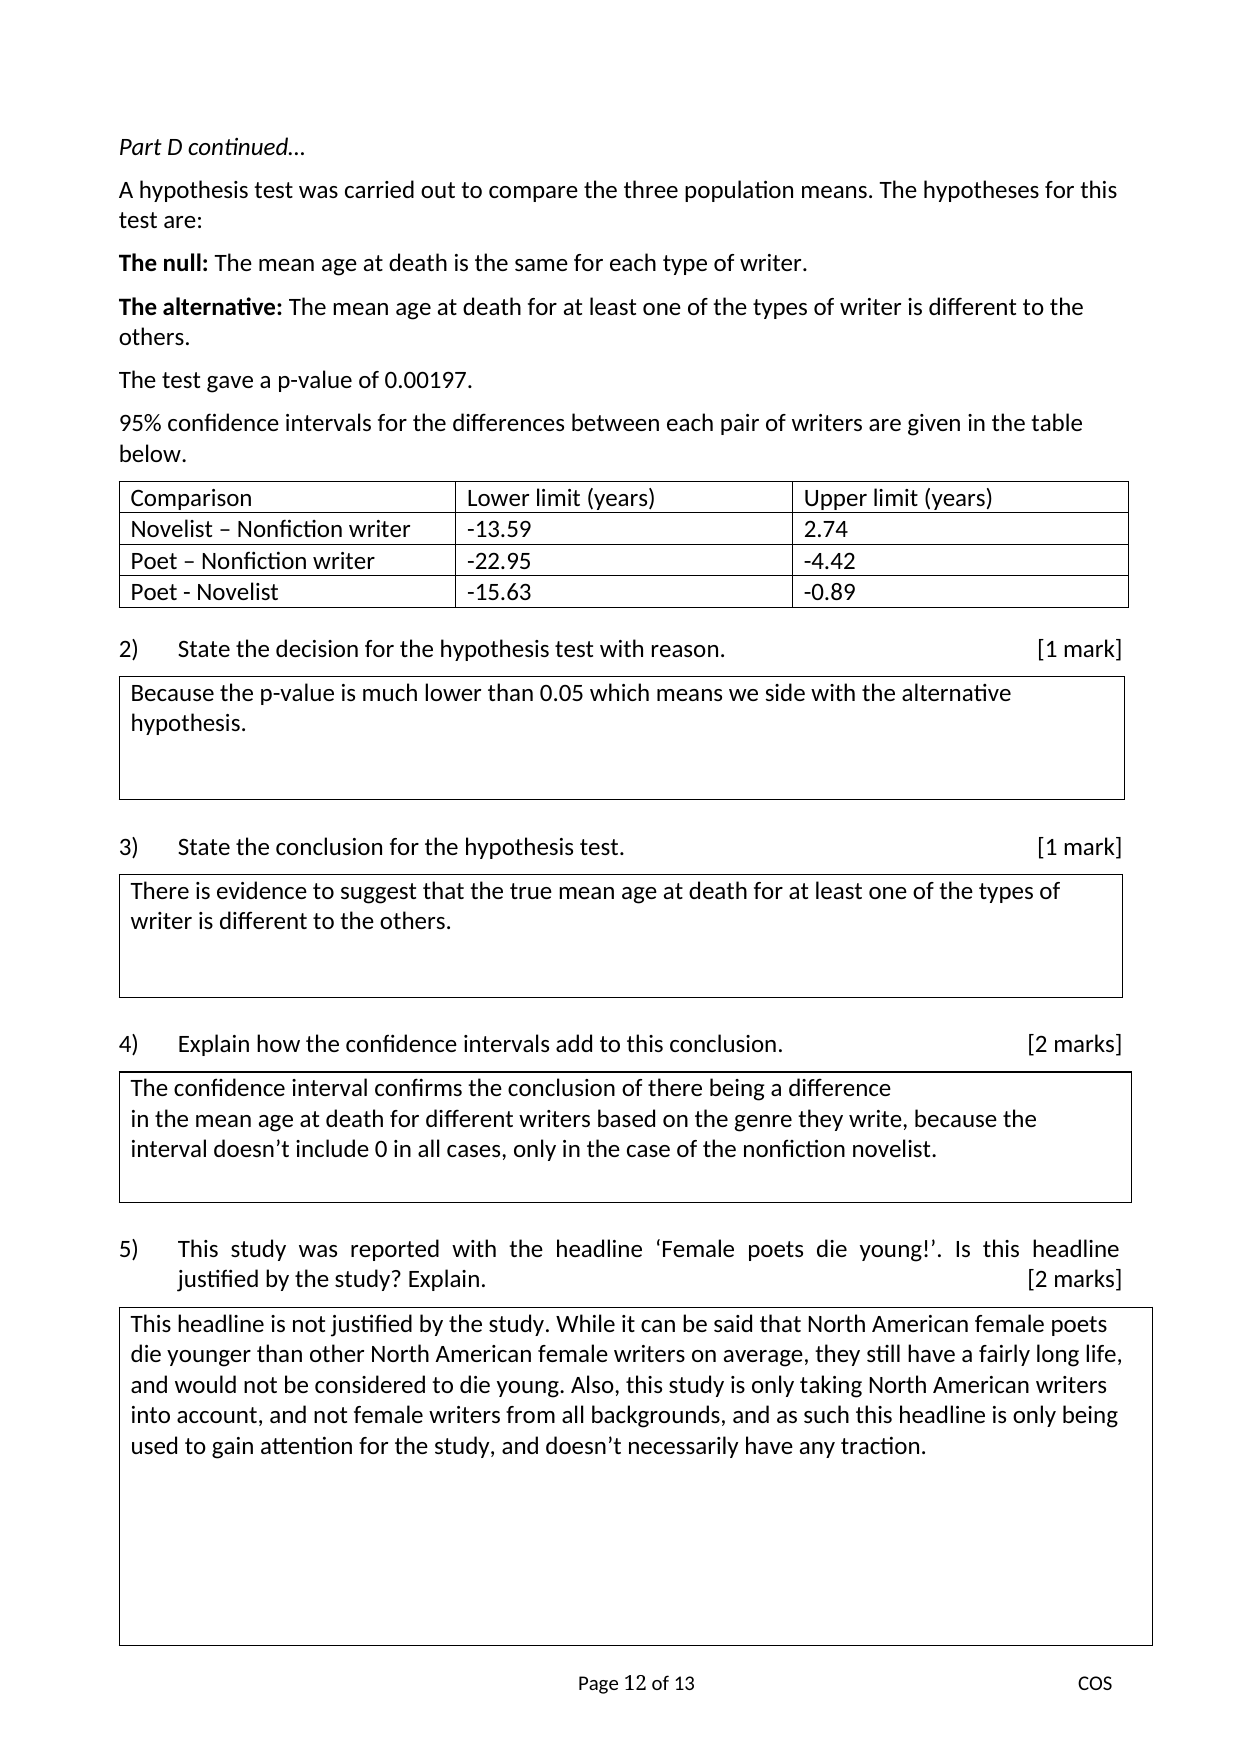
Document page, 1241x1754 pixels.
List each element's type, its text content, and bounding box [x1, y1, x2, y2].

list Explain how the confidence intervals add to this conclusion. [2 marks] [118, 1028, 1122, 1059]
table_cell -0.89 [793, 576, 1128, 607]
text The null: The mean age at death is the same for each type of writer. [118, 248, 1122, 278]
text 95% confidence intervals for the differences between each pair of writers are given in the table below. [118, 407, 1122, 468]
table_cell Novelist – Nonfiction writer [120, 513, 455, 544]
table_header This headline is not justified by the study. While it can be said that North American female poets die younger than other North American female writers on average, they still have a fairly long life, and would not be considered to die young. Also, this study is only taking North American writers into account, and not female writers from all backgrounds, and as such this headline is only being used to gain attention for the study, and doesn’t necessarily have any traction. [120, 1308, 1152, 1645]
table_header Because the p-value is much lower than 0.05 which means we side with the alternative hypothesis. [120, 677, 1124, 799]
table_cell -22.95 [456, 545, 792, 575]
table_cell -4.42 [793, 545, 1128, 575]
table_header Lower limit (years) [456, 482, 792, 512]
table_header Comparison [120, 482, 455, 512]
table_cell Poet - Novelist [120, 576, 455, 607]
list This study was reported with the headline ‘Female poets die young!’. Is this headline justified by the study? Explain. [2 marks] [118, 1233, 1122, 1294]
text The test gave a p-value of 0.00197. [118, 364, 1122, 395]
text A hypothesis test was carried out to compare the three population means. The hypotheses for this test are: [118, 174, 1122, 235]
table_cell -15.63 [456, 576, 792, 607]
table_cell -13.59 [456, 513, 792, 544]
list State the decision for the hypothesis test with reason. [1 mark] [118, 633, 1122, 663]
table_cell Poet – Nonfiction writer [120, 545, 455, 575]
table_header There is evidence to suggest that the true mean age at death for at least one of the types of writer is different to the others. [120, 875, 1122, 997]
table_header Upper limit (years) [793, 482, 1128, 512]
list State the conclusion for the hypothesis test. [1 mark] [118, 831, 1122, 861]
text Part D continued… [118, 131, 1122, 162]
table_cell 2.74 [793, 513, 1128, 544]
text The alternative: The mean age at death for at least one of the types of writer is different to the others. [118, 291, 1122, 352]
table_header The confidence interval confirms the conclusion of there being a difference in the mean age at death for different writers based on the genre they write, because the interval doesn’t include 0 in all cases, only in the case of the nonfiction novelist. [120, 1073, 1131, 1202]
